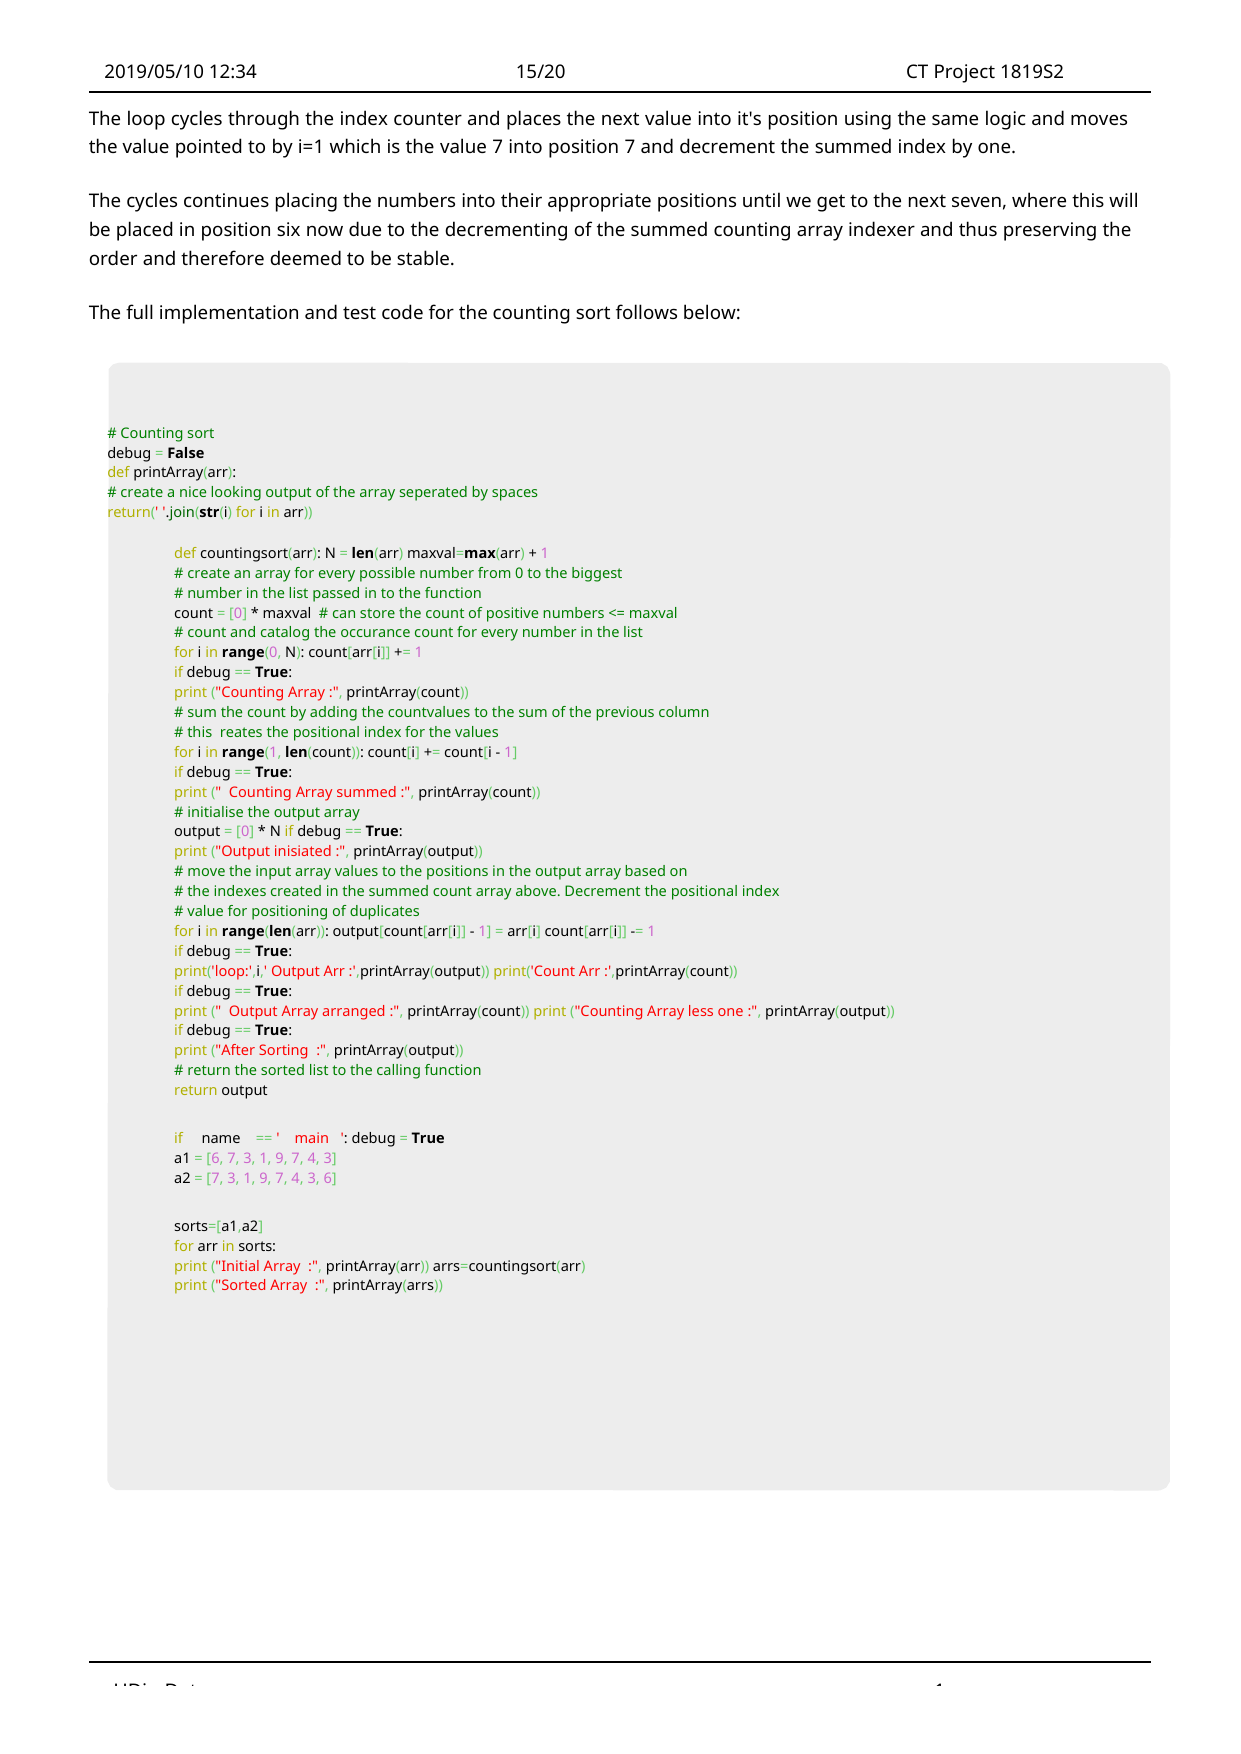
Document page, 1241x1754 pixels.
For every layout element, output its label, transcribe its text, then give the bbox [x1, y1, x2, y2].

text The cycles continues placing the numbers into their appropriate positions until we get to the next seven, where this will be placed in position six now due to the decrementing of the summed counting array indexer and thus preserving the order and therefore deemed to be stable. [88, 187, 1158, 271]
text The full implementation and test code for the counting sort follows below: [88, 299, 1163, 325]
text The loop cycles through the index counter and places the next value into it's position using the same logic and moves the value pointed to by i=1 which is the value 7 into position 7 and decrement the summed index by one. [88, 105, 1148, 159]
